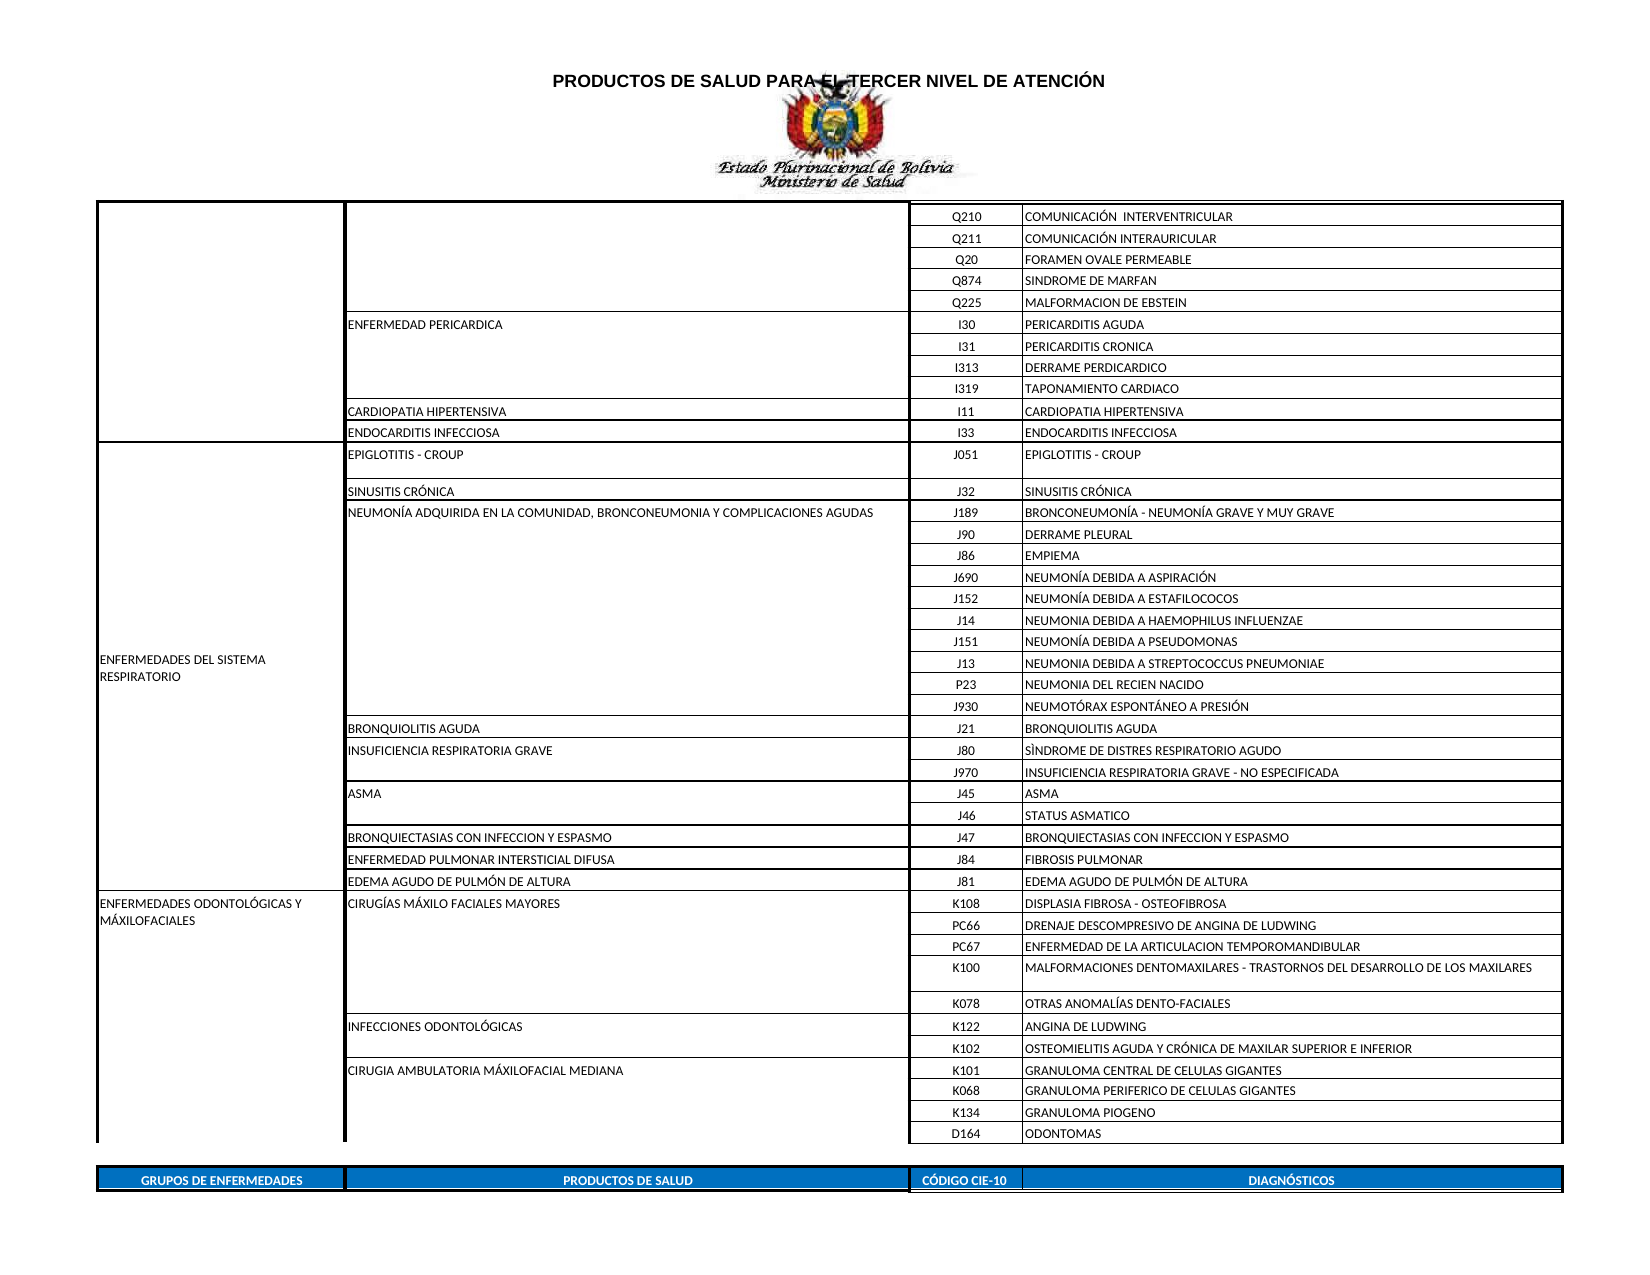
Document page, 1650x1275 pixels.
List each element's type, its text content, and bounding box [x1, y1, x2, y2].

table_cell I33 [911, 421, 1022, 441]
table_cell GRANULOMA PIOGENO [1023, 1101, 1561, 1121]
table_cell Q211 [911, 226, 1022, 247]
picture [702, 70, 978, 200]
table_cell NEUMOTÓRAX ESPONTÁNEO A PRESIÓN [1023, 695, 1561, 715]
table_cell NEUMONÍA DEBIDA A ESTAFILOCOCOS [1023, 587, 1561, 608]
table_cell SÌNDROME DE DISTRES RESPIRATORIO AGUDO [1023, 738, 1561, 758]
table_cell ENFERMEDADES DEL SISTEMA RESPIRATORIO [99, 443, 343, 890]
table_cell J46 [911, 803, 1022, 824]
table_cell OTRAS ANOMALÍAS DENTO-FACIALES [1023, 992, 1561, 1013]
table_cell FORAMEN OVALE PERMEABLE [1023, 248, 1561, 268]
table_cell ENFERMEDAD PULMONAR INTERSTICIAL DIFUSA [347, 848, 908, 868]
table_cell J930 [911, 695, 1022, 715]
table_cell PC66 [911, 913, 1022, 933]
table_cell K108 [911, 891, 1022, 912]
table_header PRODUCTOS DE SALUD [347, 1168, 908, 1188]
table_cell DERRAME PLEURAL [1023, 522, 1561, 543]
table_cell J21 [911, 716, 1022, 737]
table_cell BRONCONEUMONÍA - NEUMONÍA GRAVE Y MUY GRAVE [1023, 501, 1561, 521]
table_cell DERRAME PERDICARDICO [1023, 356, 1561, 376]
table_cell SINDROME DE MARFAN [1023, 269, 1561, 289]
table_cell EMPIEMA [1023, 544, 1561, 564]
table_cell J80 [911, 738, 1022, 758]
table_cell EPIGLOTITIS - CROUP [347, 443, 908, 477]
table_cell I313 [911, 356, 1022, 376]
table_cell K134 [911, 1101, 1022, 1121]
table_cell SINUSITIS CRÓNICA [347, 479, 908, 499]
table_cell EDEMA AGUDO DE PULMÓN DE ALTURA [1023, 870, 1561, 890]
table_cell K101 [911, 1058, 1022, 1078]
table_cell J32 [911, 479, 1022, 499]
table_cell BRONQUIECTASIAS CON INFECCION Y ESPASMO [347, 826, 908, 846]
table_cell [347, 203, 908, 311]
table_cell J189 [911, 501, 1022, 521]
table_header DIAGNÓSTICOS [1023, 1168, 1561, 1188]
table_cell PERICARDITIS AGUDA [1023, 312, 1561, 333]
table_cell BRONQUIECTASIAS CON INFECCION Y ESPASMO [1023, 826, 1561, 846]
table_cell EPIGLOTITIS - CROUP [1023, 443, 1561, 477]
table_cell PERICARDITIS CRONICA [1023, 334, 1561, 354]
table_cell GRANULOMA PERIFERICO DE CELULAS GIGANTES [1023, 1079, 1561, 1100]
table_cell ENFERMEDADES ODONTOLÓGICAS Y MÁXILOFACIALES [99, 891, 345, 1143]
table_cell TAPONAMIENTO CARDIACO [1023, 377, 1561, 397]
table_cell INSUFICIENCIA RESPIRATORIA GRAVE - NO ESPECIFICADA [1023, 760, 1561, 780]
table_cell J690 [911, 566, 1022, 586]
table_cell J14 [911, 609, 1022, 629]
table_cell NEUMONIA DEL RECIEN NACIDO [1023, 673, 1561, 693]
table_cell [99, 203, 343, 441]
table_cell K068 [911, 1079, 1022, 1100]
table_cell MALFORMACIONES DENTOMAXILARES - TRASTORNOS DEL DESARROLLO DE LOS MAXILARES [1023, 956, 1561, 991]
table_cell NEUMONÍA DEBIDA A PSEUDOMONAS [1023, 630, 1561, 651]
table_cell J152 [911, 587, 1022, 608]
table_cell ASMA [1023, 782, 1561, 802]
table_cell J47 [911, 826, 1022, 846]
table_cell CARDIOPATIA HIPERTENSIVA [347, 399, 908, 419]
table_cell NEUMONÍA ADQUIRIDA EN LA COMUNIDAD, BRONCONEUMONIA Y COMPLICACIONES AGUDAS [347, 501, 908, 715]
table_cell SINUSITIS CRÓNICA [1023, 479, 1561, 499]
table_cell ODONTOMAS [1023, 1122, 1561, 1143]
table_cell INSUFICIENCIA RESPIRATORIA GRAVE [347, 738, 908, 780]
table_cell K100 [911, 956, 1022, 991]
table_cell BRONQUIOLITIS AGUDA [347, 716, 908, 737]
table_cell J86 [911, 544, 1022, 564]
table_cell DISPLASIA FIBROSA - OSTEOFIBROSA [1023, 891, 1561, 912]
table_cell D164 [911, 1122, 1022, 1143]
table_cell I30 [911, 312, 1022, 333]
table_cell K102 [911, 1036, 1022, 1056]
table_cell J970 [911, 760, 1022, 780]
table_cell Q874 [911, 269, 1022, 289]
table_cell K078 [911, 992, 1022, 1013]
table_cell INFECCIONES ODONTOLÓGICAS [347, 1014, 908, 1056]
table_cell ANGINA DE LUDWING [1023, 1014, 1561, 1034]
table_cell ASMA [347, 782, 908, 824]
table_cell BRONQUIOLITIS AGUDA [1023, 716, 1561, 737]
table_cell J45 [911, 782, 1022, 802]
table_cell CARDIOPATIA HIPERTENSIVA [1023, 399, 1561, 419]
table_cell COMUNICACIÓN INTERAURICULAR [1023, 226, 1561, 247]
table_cell CIRUGÍAS MÁXILO FACIALES MAYORES [347, 891, 908, 1013]
table_cell STATUS ASMATICO [1023, 803, 1561, 824]
table_cell NEUMONIA DEBIDA A HAEMOPHILUS INFLUENZAE [1023, 609, 1561, 629]
table_cell Q20 [911, 248, 1022, 268]
table_header GRUPOS DE ENFERMEDADES [99, 1168, 343, 1188]
table_cell J81 [911, 870, 1022, 890]
table_cell FIBROSIS PULMONAR [1023, 848, 1561, 868]
table_cell J84 [911, 848, 1022, 868]
table_cell J151 [911, 630, 1022, 651]
table_cell EDEMA AGUDO DE PULMÓN DE ALTURA [347, 870, 908, 890]
table_cell CIRUGIA AMBULATORIA MÁXILOFACIAL MEDIANA [345, 1058, 908, 1143]
table_cell OSTEOMIELITIS AGUDA Y CRÓNICA DE MAXILAR SUPERIOR E INFERIOR [1023, 1036, 1561, 1056]
table_header CÓDIGO CIE-10 [911, 1168, 1022, 1188]
table_cell K122 [911, 1014, 1022, 1034]
table_cell NEUMONIA DEBIDA A STREPTOCOCCUS PNEUMONIAE [1023, 652, 1561, 672]
table_cell ENFERMEDAD PERICARDICA [347, 312, 908, 397]
table_cell MALFORMACION DE EBSTEIN [1023, 291, 1561, 311]
table_cell I31 [911, 334, 1022, 354]
table_cell COMUNICACIÓN INTERVENTRICULAR [1023, 205, 1561, 225]
table_cell I319 [911, 377, 1022, 397]
table_cell J90 [911, 522, 1022, 543]
table_cell ENDOCARDITIS INFECCIOSA [347, 421, 908, 441]
table_cell DRENAJE DESCOMPRESIVO DE ANGINA DE LUDWING [1023, 913, 1561, 933]
table_cell GRANULOMA CENTRAL DE CELULAS GIGANTES [1023, 1058, 1561, 1078]
table_cell Q225 [911, 291, 1022, 311]
table_cell J051 [911, 443, 1022, 477]
table_cell ENFERMEDAD DE LA ARTICULACION TEMPOROMANDIBULAR [1023, 935, 1561, 955]
table_cell Q210 [911, 205, 1022, 225]
table_cell P23 [911, 673, 1022, 693]
table_cell ENDOCARDITIS INFECCIOSA [1023, 421, 1561, 441]
table_cell I11 [911, 399, 1022, 419]
table_cell PC67 [911, 935, 1022, 955]
table_cell J13 [911, 652, 1022, 672]
table_cell NEUMONÍA DEBIDA A ASPIRACIÓN [1023, 566, 1561, 586]
